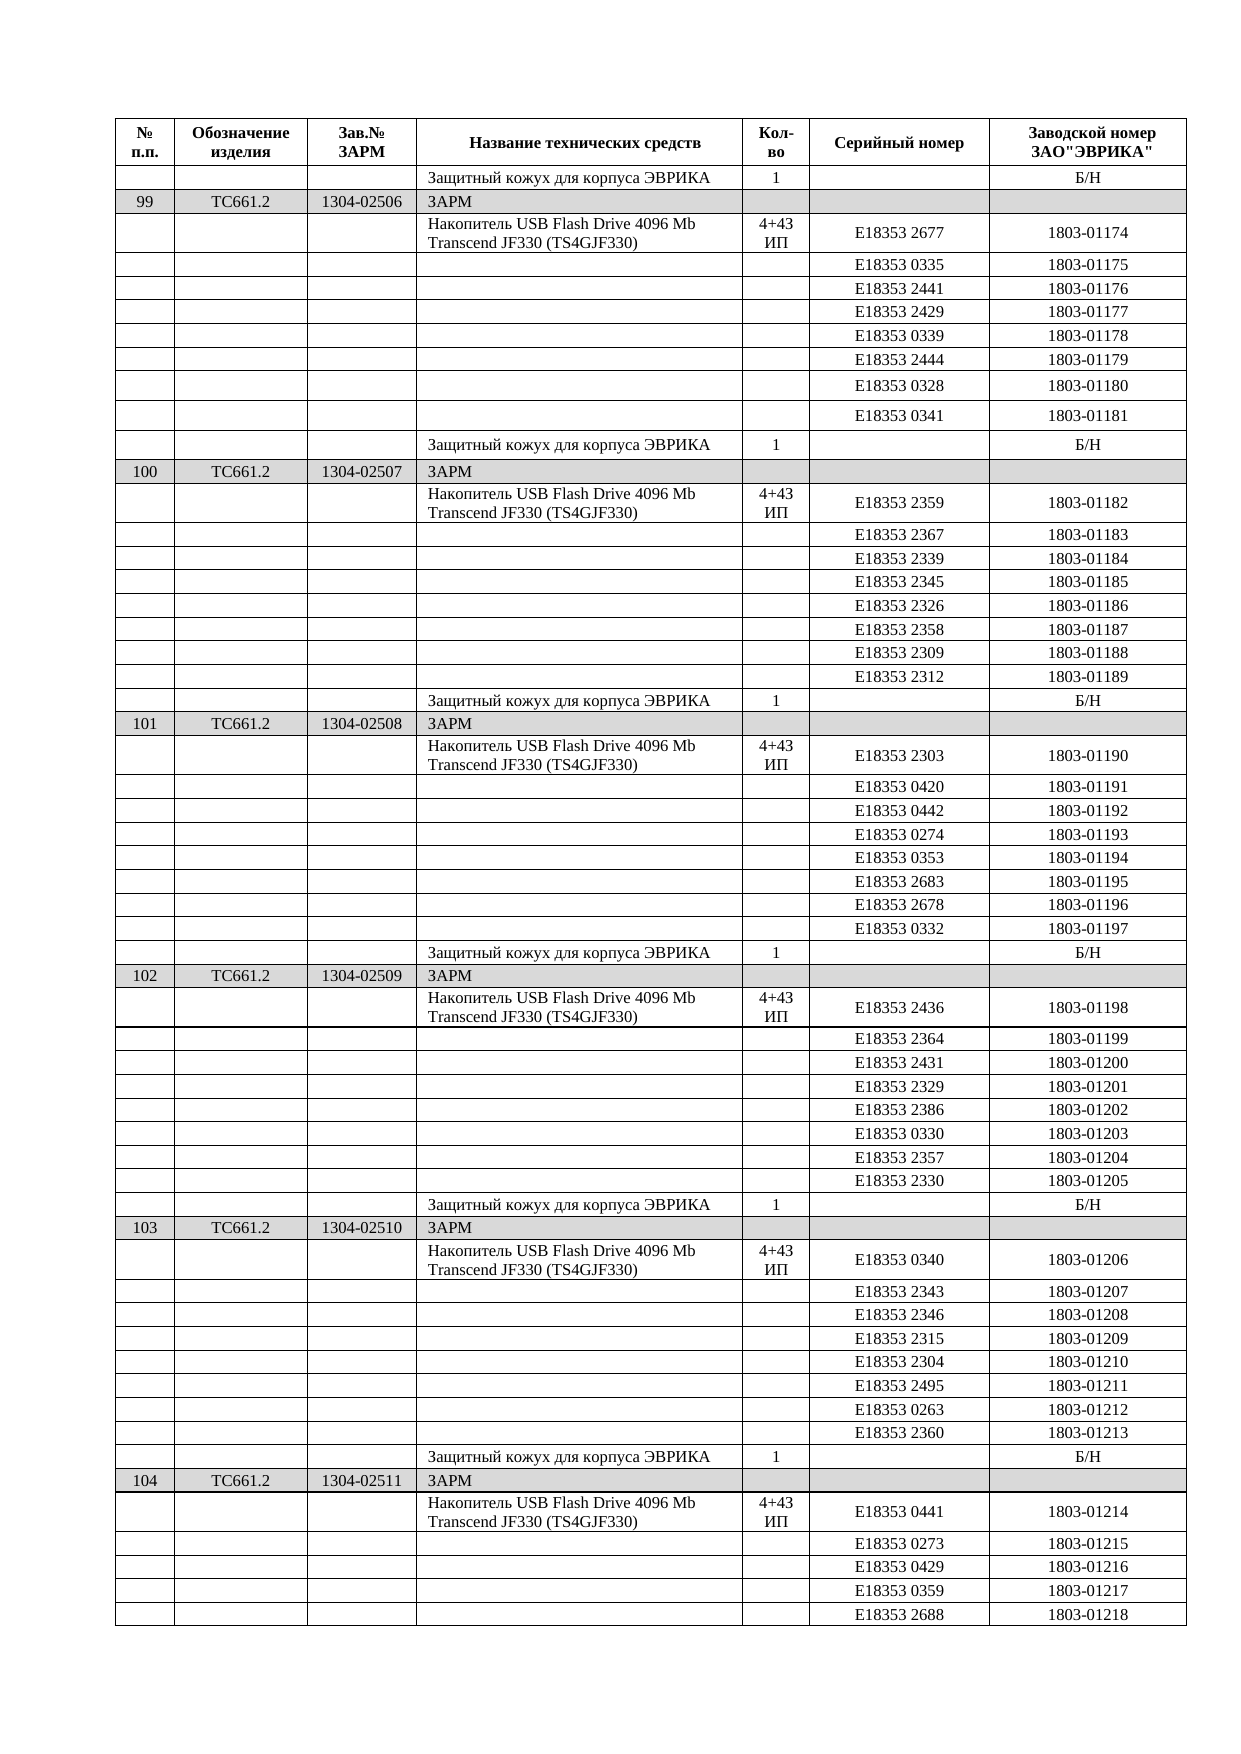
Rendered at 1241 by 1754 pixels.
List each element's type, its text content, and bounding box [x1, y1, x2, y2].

table_header Серийный номер [810, 119, 989, 165]
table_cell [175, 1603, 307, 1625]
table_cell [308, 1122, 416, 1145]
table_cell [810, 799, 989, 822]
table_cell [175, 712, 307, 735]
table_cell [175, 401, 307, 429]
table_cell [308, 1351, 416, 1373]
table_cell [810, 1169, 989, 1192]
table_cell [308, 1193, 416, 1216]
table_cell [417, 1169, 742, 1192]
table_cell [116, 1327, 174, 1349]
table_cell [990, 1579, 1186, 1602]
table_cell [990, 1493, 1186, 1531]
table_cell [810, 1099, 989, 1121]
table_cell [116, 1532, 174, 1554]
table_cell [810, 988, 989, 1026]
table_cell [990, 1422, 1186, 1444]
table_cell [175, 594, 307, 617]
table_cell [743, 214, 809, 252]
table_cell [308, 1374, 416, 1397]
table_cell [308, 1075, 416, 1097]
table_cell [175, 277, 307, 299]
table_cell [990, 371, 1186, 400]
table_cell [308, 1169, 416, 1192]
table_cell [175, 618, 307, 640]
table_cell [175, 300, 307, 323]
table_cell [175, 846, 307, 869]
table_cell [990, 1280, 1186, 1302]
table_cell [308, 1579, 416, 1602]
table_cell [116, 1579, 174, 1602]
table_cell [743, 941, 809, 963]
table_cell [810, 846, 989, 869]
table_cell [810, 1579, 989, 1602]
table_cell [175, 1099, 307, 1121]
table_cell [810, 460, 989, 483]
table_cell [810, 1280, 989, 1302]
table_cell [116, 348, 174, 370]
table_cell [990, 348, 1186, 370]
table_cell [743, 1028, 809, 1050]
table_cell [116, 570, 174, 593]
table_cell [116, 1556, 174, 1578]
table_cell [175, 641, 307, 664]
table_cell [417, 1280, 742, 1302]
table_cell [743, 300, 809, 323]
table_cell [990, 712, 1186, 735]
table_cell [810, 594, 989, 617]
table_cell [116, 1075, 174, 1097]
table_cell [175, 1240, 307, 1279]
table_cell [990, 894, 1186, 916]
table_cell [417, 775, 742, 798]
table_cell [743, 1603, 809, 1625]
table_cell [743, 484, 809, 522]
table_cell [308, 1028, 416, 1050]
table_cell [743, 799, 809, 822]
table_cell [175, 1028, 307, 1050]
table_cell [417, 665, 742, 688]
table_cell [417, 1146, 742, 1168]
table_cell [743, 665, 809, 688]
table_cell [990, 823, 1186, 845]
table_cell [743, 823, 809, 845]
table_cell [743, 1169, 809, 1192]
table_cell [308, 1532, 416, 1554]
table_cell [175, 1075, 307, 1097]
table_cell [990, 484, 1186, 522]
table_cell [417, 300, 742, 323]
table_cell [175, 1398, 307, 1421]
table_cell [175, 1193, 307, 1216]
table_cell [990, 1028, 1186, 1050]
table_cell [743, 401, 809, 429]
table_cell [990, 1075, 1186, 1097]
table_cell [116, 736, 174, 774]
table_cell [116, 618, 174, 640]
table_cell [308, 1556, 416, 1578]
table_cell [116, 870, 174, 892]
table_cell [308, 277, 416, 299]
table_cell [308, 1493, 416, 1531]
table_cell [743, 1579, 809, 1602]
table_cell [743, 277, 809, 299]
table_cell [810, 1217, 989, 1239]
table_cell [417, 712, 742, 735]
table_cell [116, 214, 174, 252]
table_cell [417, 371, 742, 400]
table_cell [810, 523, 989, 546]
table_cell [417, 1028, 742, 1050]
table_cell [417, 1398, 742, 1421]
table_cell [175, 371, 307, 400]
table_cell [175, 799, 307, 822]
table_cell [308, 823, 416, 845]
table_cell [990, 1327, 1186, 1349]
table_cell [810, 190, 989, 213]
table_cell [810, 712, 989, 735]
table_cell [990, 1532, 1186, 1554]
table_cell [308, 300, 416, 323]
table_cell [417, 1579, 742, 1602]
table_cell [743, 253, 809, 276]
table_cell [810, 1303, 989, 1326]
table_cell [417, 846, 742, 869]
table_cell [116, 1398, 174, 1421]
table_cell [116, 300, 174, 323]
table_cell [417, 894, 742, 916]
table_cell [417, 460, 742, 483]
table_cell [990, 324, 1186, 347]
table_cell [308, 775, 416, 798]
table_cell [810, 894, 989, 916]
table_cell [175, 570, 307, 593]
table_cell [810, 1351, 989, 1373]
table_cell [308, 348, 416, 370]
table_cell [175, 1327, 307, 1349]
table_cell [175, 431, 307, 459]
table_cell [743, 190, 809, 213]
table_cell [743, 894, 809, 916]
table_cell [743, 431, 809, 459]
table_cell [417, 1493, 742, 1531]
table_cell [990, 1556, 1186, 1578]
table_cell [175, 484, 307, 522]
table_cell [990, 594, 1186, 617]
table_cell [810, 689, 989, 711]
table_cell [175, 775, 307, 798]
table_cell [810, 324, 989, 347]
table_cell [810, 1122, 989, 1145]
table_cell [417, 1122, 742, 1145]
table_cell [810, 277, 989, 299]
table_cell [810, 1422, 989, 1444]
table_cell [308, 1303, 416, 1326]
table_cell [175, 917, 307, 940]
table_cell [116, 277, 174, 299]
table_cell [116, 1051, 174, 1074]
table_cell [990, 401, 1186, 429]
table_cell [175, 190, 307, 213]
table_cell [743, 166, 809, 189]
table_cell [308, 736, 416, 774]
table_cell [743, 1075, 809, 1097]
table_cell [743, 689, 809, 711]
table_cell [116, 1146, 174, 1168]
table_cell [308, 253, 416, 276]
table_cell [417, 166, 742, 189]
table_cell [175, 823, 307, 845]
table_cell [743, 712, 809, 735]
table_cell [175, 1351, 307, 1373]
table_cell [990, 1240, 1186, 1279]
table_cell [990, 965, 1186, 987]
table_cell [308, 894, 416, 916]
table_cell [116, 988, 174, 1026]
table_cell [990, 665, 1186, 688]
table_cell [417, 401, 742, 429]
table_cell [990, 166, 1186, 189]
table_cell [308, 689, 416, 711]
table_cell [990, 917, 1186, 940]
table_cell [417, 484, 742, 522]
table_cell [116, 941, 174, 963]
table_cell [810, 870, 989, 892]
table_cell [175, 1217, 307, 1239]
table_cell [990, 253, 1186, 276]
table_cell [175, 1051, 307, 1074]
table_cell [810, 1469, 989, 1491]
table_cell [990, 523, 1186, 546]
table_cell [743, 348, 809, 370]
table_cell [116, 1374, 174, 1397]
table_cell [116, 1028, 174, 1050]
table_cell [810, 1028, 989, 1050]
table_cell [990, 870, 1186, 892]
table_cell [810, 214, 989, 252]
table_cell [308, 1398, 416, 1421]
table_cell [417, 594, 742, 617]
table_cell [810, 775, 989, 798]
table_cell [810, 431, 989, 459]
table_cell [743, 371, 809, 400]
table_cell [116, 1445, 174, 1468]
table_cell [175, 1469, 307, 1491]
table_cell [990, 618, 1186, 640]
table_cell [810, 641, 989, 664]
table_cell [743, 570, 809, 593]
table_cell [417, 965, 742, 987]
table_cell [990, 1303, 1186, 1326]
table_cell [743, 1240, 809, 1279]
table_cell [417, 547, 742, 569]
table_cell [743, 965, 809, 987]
table_header Название технических средств [417, 119, 742, 165]
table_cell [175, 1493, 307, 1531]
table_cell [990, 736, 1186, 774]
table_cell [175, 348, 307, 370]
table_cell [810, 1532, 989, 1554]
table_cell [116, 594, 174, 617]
table_header Кол-во [743, 119, 809, 165]
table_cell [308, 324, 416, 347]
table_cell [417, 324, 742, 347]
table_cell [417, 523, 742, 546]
table_header Заводской номер ЗАО"ЭВРИКА" [990, 119, 1186, 165]
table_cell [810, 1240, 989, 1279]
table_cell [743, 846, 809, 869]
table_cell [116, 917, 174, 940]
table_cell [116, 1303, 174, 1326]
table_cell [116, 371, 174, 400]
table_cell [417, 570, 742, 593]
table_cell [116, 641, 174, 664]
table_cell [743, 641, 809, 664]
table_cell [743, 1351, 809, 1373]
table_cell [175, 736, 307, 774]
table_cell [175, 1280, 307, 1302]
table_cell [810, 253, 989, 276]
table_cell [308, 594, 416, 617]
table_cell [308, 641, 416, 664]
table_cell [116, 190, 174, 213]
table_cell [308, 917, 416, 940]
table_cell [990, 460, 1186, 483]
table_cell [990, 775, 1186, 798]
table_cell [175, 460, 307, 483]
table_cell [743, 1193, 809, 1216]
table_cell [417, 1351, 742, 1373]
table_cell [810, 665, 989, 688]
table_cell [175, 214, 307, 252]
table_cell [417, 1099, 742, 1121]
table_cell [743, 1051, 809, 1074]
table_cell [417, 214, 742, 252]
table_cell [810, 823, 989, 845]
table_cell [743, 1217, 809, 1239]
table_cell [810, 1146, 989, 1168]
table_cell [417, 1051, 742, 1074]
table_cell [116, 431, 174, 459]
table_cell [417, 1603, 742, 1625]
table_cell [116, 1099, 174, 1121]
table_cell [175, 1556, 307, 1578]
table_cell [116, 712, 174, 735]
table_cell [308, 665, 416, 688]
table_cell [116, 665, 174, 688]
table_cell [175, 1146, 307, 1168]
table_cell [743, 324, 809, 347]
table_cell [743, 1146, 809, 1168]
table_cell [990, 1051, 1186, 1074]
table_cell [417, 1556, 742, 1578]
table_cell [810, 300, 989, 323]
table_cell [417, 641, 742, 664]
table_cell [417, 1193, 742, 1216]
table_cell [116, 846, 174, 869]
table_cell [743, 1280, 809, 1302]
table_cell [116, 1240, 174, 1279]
table_header № п.п. [116, 119, 174, 165]
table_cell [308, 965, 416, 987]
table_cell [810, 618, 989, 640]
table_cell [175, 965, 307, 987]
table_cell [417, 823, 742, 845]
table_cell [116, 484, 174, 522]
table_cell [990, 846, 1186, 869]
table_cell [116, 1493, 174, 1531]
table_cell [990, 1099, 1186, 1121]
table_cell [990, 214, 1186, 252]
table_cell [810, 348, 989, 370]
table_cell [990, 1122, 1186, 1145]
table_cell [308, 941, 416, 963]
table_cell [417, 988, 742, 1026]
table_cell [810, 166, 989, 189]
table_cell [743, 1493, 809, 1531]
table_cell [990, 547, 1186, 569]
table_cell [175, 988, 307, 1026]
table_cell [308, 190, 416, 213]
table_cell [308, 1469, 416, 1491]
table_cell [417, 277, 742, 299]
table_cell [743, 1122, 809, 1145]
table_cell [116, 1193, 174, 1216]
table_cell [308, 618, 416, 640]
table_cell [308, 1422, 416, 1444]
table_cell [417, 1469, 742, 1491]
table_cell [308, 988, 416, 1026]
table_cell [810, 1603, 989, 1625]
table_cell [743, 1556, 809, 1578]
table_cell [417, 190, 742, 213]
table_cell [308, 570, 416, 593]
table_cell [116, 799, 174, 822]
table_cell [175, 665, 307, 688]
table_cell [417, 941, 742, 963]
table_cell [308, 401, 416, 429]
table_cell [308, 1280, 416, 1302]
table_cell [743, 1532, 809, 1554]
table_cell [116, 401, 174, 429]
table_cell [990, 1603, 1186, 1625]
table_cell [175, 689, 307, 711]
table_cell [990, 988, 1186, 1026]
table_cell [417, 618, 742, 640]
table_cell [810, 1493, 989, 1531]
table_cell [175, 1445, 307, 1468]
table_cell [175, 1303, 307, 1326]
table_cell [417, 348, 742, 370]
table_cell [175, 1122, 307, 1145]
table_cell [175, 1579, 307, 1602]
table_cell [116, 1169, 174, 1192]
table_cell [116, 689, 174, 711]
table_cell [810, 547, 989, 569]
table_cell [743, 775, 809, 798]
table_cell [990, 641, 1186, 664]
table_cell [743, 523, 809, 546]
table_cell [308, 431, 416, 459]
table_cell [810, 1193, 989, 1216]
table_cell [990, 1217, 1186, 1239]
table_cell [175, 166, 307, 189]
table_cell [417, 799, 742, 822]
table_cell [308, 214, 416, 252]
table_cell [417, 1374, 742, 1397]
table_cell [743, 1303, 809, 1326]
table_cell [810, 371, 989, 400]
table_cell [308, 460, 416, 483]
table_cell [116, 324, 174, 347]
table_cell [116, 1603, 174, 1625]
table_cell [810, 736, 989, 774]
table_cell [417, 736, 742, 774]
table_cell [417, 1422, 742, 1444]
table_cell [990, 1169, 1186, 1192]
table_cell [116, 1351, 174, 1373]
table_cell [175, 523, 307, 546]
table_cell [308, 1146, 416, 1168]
table_header Обозначение изделия [175, 119, 307, 165]
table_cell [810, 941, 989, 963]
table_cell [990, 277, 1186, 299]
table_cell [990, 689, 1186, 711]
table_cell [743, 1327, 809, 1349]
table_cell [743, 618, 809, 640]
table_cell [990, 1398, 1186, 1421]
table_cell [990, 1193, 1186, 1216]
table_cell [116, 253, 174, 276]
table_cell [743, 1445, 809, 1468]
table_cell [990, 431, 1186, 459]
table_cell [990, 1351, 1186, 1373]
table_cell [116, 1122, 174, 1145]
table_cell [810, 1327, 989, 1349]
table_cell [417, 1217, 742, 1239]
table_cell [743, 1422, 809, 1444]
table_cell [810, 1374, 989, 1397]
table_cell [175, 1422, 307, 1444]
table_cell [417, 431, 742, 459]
table_header Зав.№ ЗАРМ [308, 119, 416, 165]
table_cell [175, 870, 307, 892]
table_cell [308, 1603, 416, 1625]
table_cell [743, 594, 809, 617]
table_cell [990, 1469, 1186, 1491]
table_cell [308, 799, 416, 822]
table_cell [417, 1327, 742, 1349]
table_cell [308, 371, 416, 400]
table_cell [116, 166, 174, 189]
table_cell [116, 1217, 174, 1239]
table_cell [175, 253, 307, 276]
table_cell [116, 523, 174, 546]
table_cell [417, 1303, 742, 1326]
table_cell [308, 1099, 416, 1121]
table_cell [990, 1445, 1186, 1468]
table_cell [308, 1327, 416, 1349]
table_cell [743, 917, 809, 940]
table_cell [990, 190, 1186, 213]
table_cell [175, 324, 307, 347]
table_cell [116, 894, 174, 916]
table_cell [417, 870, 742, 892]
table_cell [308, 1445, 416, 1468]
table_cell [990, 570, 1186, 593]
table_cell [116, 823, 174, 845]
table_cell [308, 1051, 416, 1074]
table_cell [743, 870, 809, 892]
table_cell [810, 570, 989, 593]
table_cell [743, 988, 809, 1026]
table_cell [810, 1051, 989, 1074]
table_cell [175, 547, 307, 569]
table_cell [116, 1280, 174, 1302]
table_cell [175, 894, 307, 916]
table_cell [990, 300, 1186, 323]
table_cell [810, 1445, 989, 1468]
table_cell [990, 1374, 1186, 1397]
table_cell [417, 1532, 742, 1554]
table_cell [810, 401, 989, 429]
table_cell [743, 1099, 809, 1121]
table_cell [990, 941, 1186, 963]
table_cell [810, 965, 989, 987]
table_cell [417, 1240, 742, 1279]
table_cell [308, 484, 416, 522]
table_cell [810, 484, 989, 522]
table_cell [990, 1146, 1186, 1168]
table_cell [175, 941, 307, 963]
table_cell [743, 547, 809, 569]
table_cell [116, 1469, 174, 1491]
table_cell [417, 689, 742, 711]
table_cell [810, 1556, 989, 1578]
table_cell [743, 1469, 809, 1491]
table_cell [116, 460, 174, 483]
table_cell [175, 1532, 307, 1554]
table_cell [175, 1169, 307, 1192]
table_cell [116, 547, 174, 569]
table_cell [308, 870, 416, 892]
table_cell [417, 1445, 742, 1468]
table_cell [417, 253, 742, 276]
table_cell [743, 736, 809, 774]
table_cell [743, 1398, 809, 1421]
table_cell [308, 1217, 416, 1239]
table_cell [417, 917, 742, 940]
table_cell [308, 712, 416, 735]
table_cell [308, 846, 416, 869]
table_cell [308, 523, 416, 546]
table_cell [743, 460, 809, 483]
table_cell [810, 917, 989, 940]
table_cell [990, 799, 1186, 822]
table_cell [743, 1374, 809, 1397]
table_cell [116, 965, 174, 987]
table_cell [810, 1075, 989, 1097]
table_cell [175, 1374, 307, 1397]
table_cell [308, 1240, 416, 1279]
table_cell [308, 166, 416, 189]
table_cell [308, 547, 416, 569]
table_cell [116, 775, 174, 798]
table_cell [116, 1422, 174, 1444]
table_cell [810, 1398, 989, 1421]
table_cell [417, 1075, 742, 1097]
